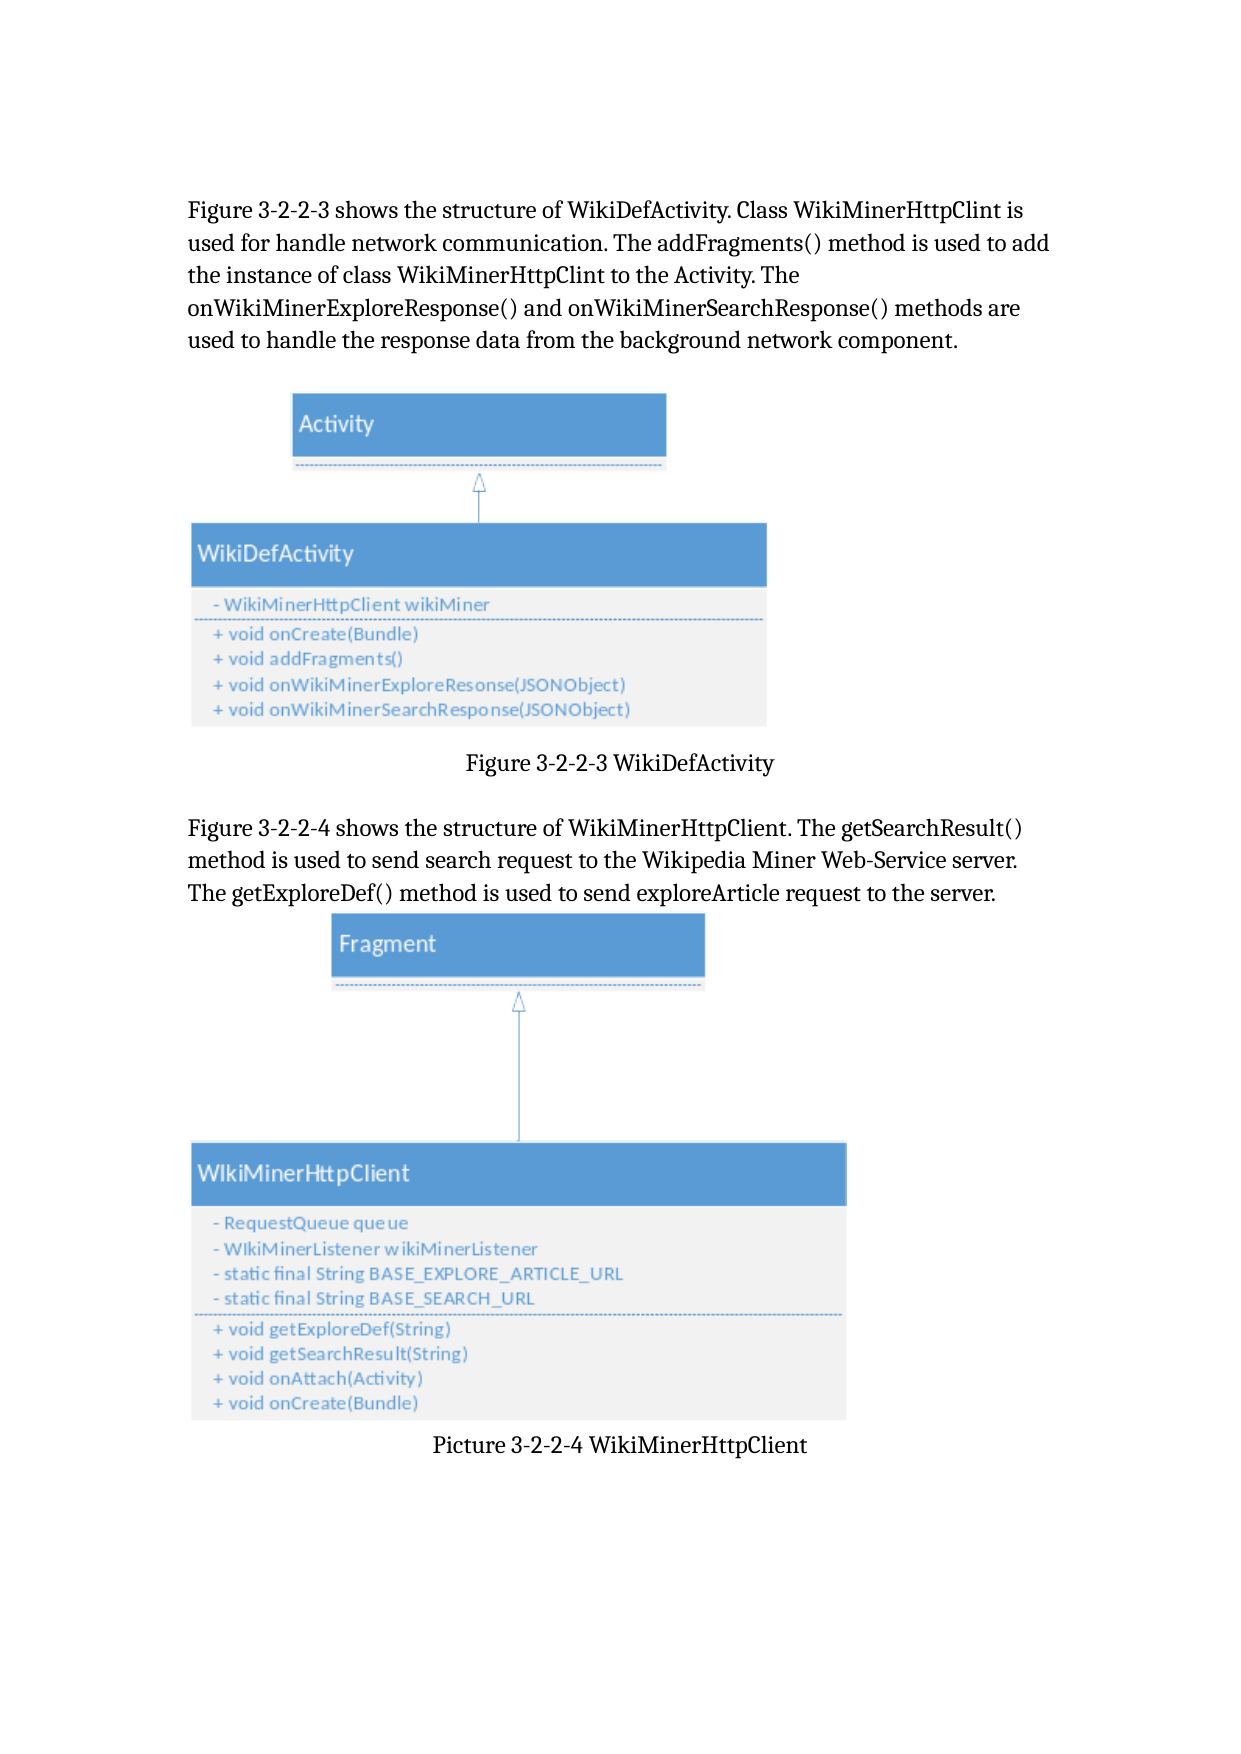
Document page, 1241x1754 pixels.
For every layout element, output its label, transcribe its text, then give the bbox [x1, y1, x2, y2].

text Picture 3-2-2-4 WikiMinerHttpClient [187, 1429, 1053, 1462]
text Figure 3-2-2-3 shows the structure of WikiDefActivity. Class WikiMinerHttpClint is used for handle network communication. The addFragments() method is used to add the instance of class WikiMinerHttpClint to the Activity. The onWikiMinerExploreResponse() and onWikiMinerSearchResponse() methods are used to handle the response data from the background network component. [187, 194, 1053, 357]
text Figure 3-2-2-3 WikiDefActivity [187, 747, 1053, 779]
text Figure 3-2-2-4 shows the structure of WikiMinerHttpClient. The getSearchResult() method is used to send search request to the Wikipedia Miner Web-Service server. The getExploreDef() method is used to send exploreArticle request to the server. [187, 812, 1053, 909]
